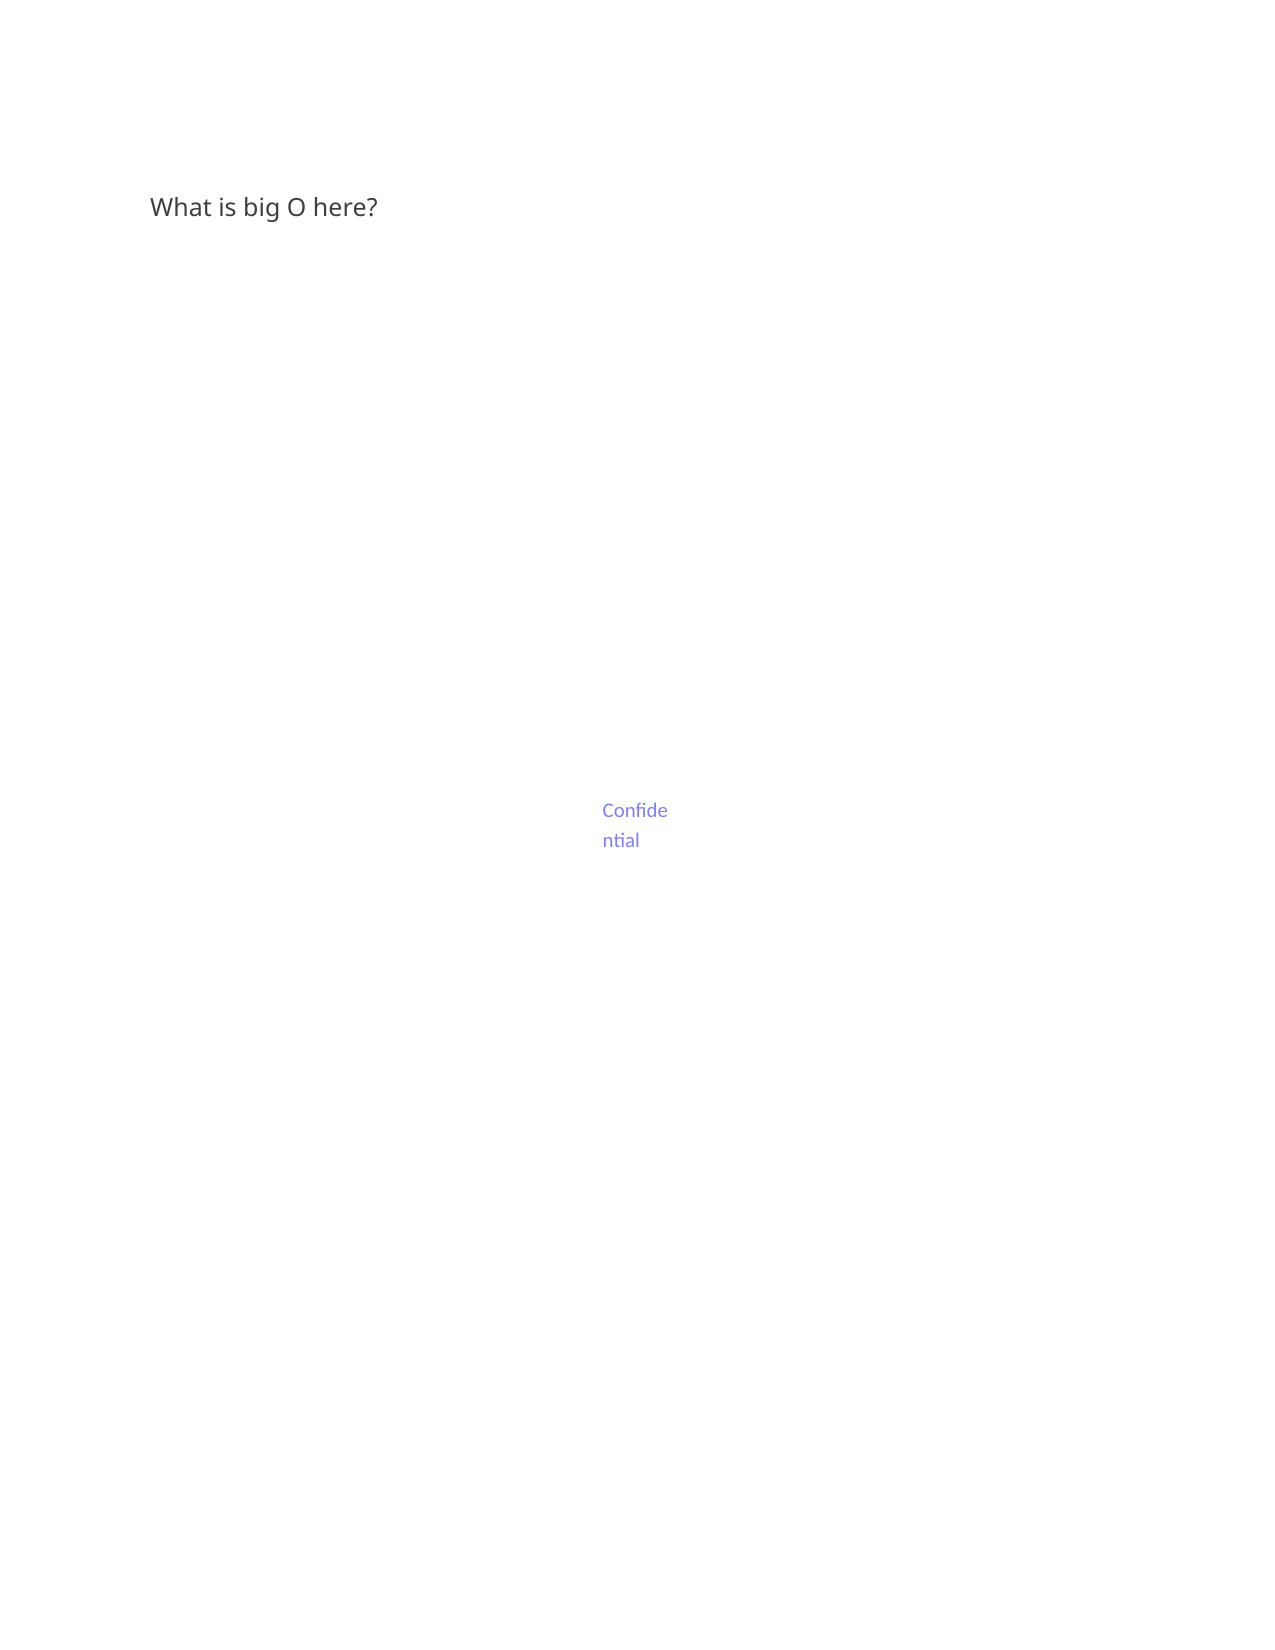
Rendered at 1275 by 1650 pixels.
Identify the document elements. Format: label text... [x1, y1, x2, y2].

text What is big O here? [150, 189, 1125, 223]
